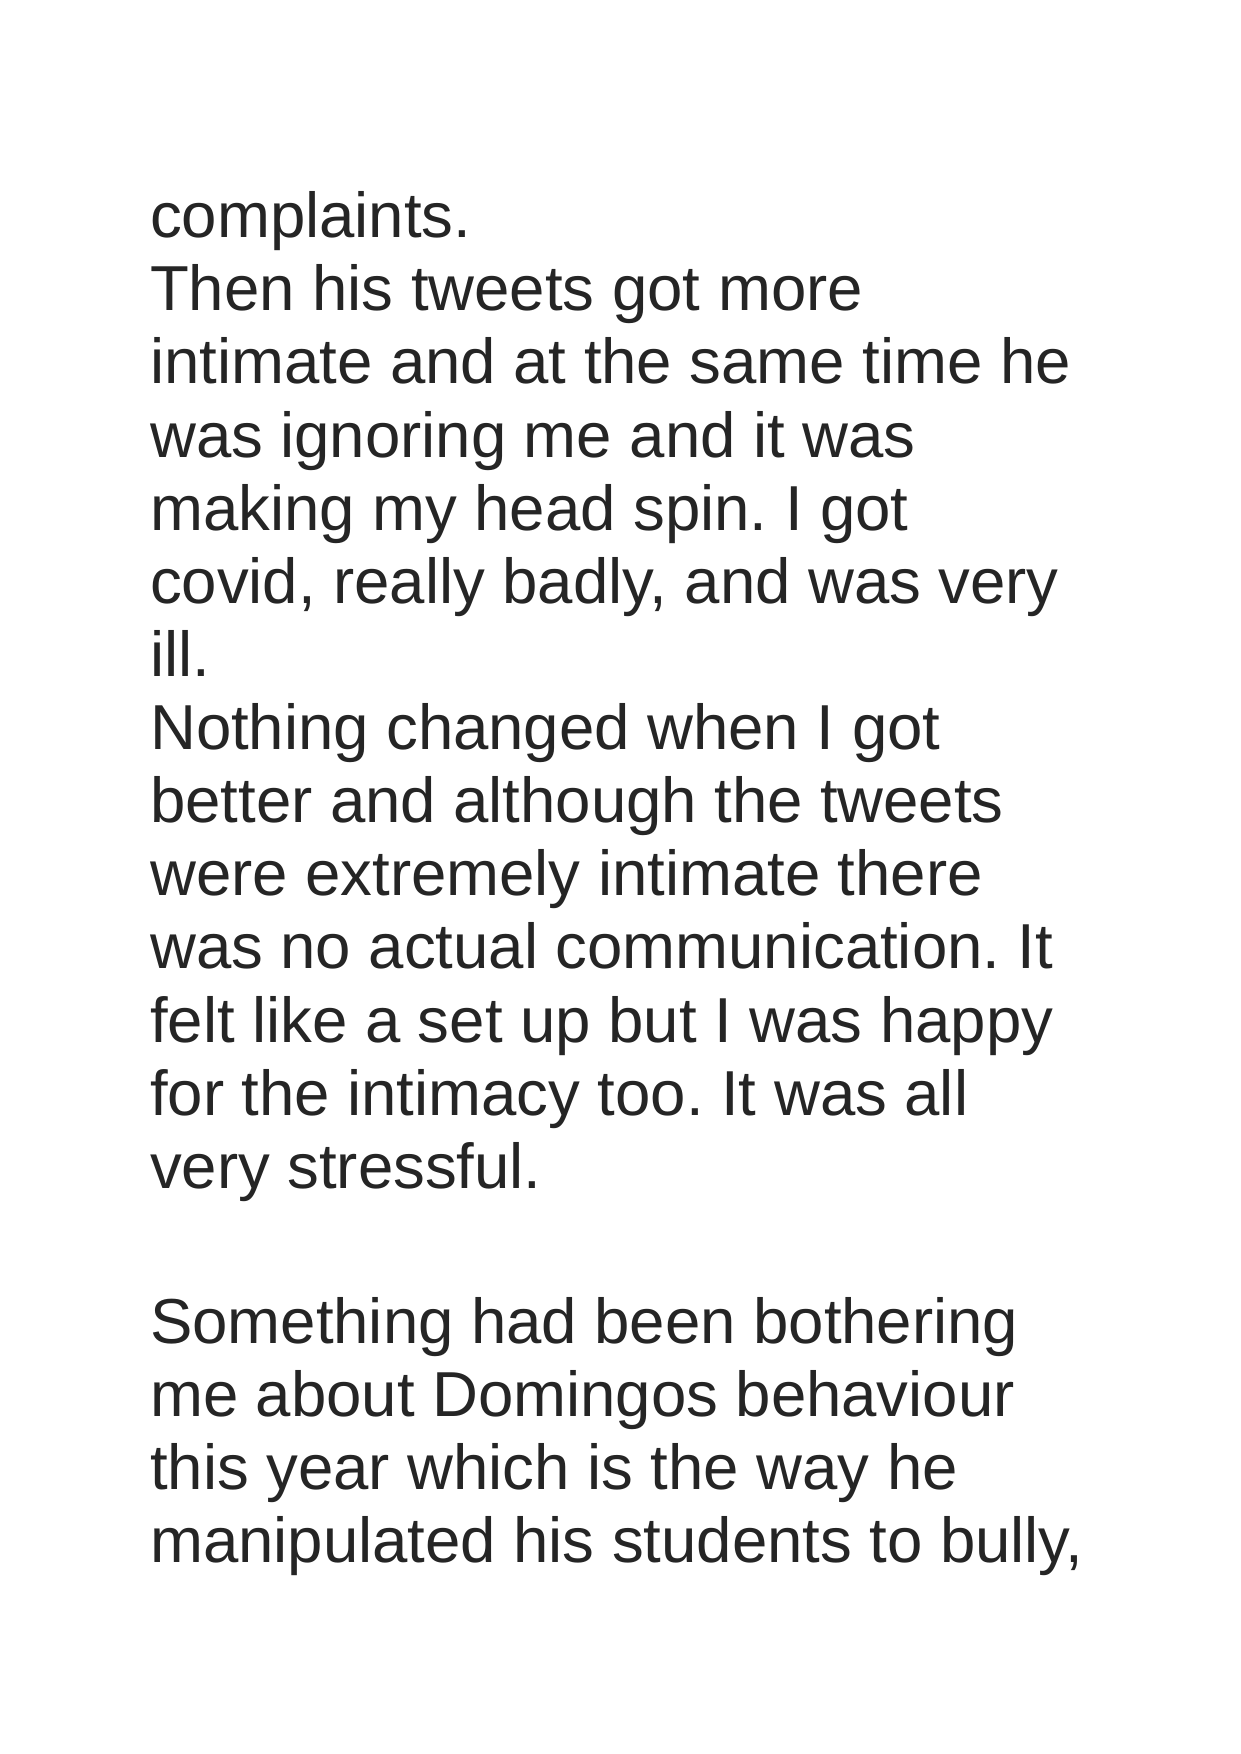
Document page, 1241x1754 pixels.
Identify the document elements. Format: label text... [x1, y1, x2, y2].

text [150, 1290, 1090, 1582]
text Nothing changed when I got better and although the tweets were extremely intimate there was no actual communication. It felt like a set up but I was happy for the intimacy too. It was all very stressful. [150, 696, 1090, 1208]
text complaints. [150, 184, 1090, 257]
text Then his tweets got more intimate and at the same time he was ignoring me and it was making my head spin. I got covid, really badly, and was very ill. [150, 257, 1090, 696]
